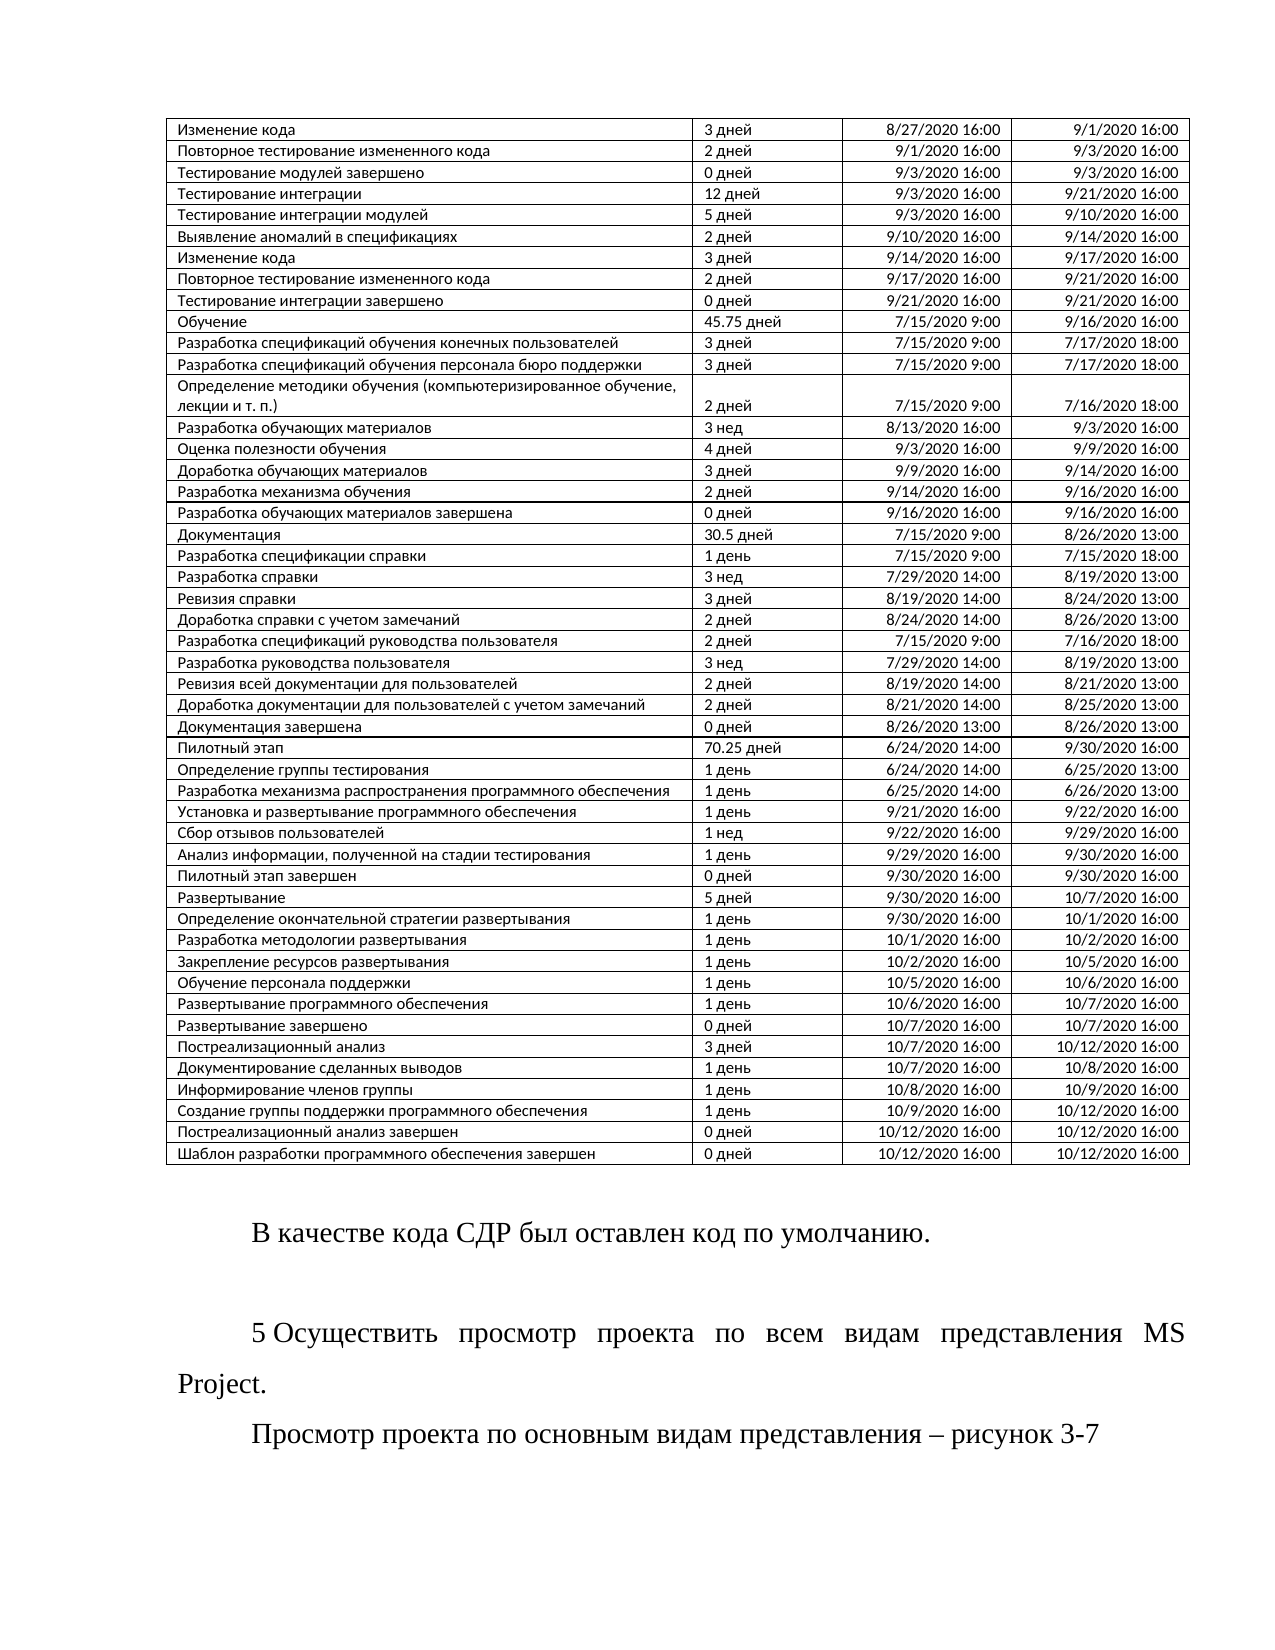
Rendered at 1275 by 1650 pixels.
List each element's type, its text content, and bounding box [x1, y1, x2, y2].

table_cell 1 день [693, 780, 842, 800]
table_cell Разработка руководства пользователя [167, 652, 692, 672]
table_cell 10/7/2020 16:00 [1012, 1015, 1189, 1035]
table_cell 1 день [693, 951, 842, 971]
table_cell 8/21/2020 13:00 [1012, 673, 1189, 694]
table_cell 9/21/2020 16:00 [843, 801, 1011, 822]
table_cell 9/14/2020 16:00 [1012, 460, 1189, 480]
table_cell 9/10/2020 16:00 [1012, 205, 1189, 225]
table_cell 70.25 дней [693, 738, 842, 758]
table_cell 10/2/2020 16:00 [843, 951, 1011, 971]
table_cell 1 нед [693, 823, 842, 843]
table_cell 2 дней [693, 631, 842, 651]
table_cell 7/15/2020 18:00 [1012, 545, 1189, 566]
table_cell 10/7/2020 16:00 [1012, 994, 1189, 1014]
table_cell 1 день [693, 994, 842, 1014]
table_cell Шаблон разработки программного обеспечения завершен [167, 1143, 692, 1163]
table_cell 9/17/2020 16:00 [843, 269, 1011, 289]
table_cell 2 дней [693, 226, 842, 246]
list Просмотр проекта по основным видам представления – рисунок 3-7 [177, 1416, 1186, 1449]
table_cell 9/30/2020 16:00 [1012, 866, 1189, 886]
table_cell 0 дней [693, 866, 842, 886]
table_cell 3 дней [693, 247, 842, 268]
table_cell 0 дней [693, 290, 842, 310]
table_cell Оценка полезности обучения [167, 439, 692, 459]
table_cell 2 дней [693, 141, 842, 161]
table_cell 9/22/2020 16:00 [843, 823, 1011, 843]
table_cell 9/10/2020 16:00 [843, 226, 1011, 246]
table_cell 10/12/2020 16:00 [1012, 1036, 1189, 1057]
table_cell 9/29/2020 16:00 [843, 844, 1011, 864]
table_cell 10/7/2020 16:00 [843, 1058, 1011, 1078]
table_cell 6/24/2020 14:00 [843, 759, 1011, 779]
table_cell 3 нед [693, 567, 842, 587]
table_cell Сбор отзывов пользователей [167, 823, 692, 843]
table_cell 8/26/2020 13:00 [843, 716, 1011, 736]
table_cell Определение группы тестирования [167, 759, 692, 779]
table_cell 2 дней [693, 673, 842, 694]
table_cell 3 дней [693, 354, 842, 374]
table_cell 0 дней [693, 1143, 842, 1163]
table_cell Постреализационный анализ [167, 1036, 692, 1057]
table_cell 3 дней [693, 119, 842, 139]
table_cell 1 день [693, 1079, 842, 1099]
table_cell 9/3/2020 16:00 [1012, 162, 1189, 182]
table_cell 9/14/2020 16:00 [1012, 226, 1189, 246]
table_cell Тестирование интеграции завершено [167, 290, 692, 310]
table_cell Документация завершена [167, 716, 692, 736]
table_cell 7/15/2020 9:00 [843, 375, 1011, 416]
table_cell Разработка спецификаций руководства пользователя [167, 631, 692, 651]
table_cell 9/3/2020 16:00 [843, 439, 1011, 459]
table_cell Ревизия всей документации для пользователей [167, 673, 692, 694]
table_cell 7/17/2020 18:00 [1012, 333, 1189, 353]
table_cell 9/9/2020 16:00 [843, 460, 1011, 480]
table_cell 10/6/2020 16:00 [1012, 972, 1189, 993]
table_cell 10/8/2020 16:00 [1012, 1058, 1189, 1078]
table_cell 10/7/2020 16:00 [1012, 887, 1189, 907]
table_cell 10/12/2020 16:00 [1012, 1143, 1189, 1163]
table_cell 10/12/2020 16:00 [843, 1143, 1011, 1163]
table_cell 1 день [693, 908, 842, 928]
table_cell 8/24/2020 13:00 [1012, 588, 1189, 608]
table_cell 10/12/2020 16:00 [1012, 1100, 1189, 1121]
table_cell 7/16/2020 18:00 [1012, 375, 1189, 416]
table_cell Изменение кода [167, 119, 692, 139]
table_cell 1 день [693, 1058, 842, 1078]
table_cell 8/19/2020 14:00 [843, 588, 1011, 608]
table_cell 9/30/2020 16:00 [1012, 844, 1189, 864]
table_cell 10/1/2020 16:00 [1012, 908, 1189, 928]
table_cell 9/1/2020 16:00 [1012, 119, 1189, 139]
table_cell 9/21/2020 16:00 [1012, 290, 1189, 310]
table_cell Разработка механизма распространения программного обеспечения [167, 780, 692, 800]
table_cell 6/26/2020 13:00 [1012, 780, 1189, 800]
table_cell 10/5/2020 16:00 [1012, 951, 1189, 971]
table_cell 4 дней [693, 439, 842, 459]
table_cell 10/5/2020 16:00 [843, 972, 1011, 993]
table_cell 2 дней [693, 695, 842, 715]
table_cell 0 дней [693, 1122, 842, 1142]
table_cell 7/15/2020 9:00 [843, 524, 1011, 544]
table_cell 9/3/2020 16:00 [843, 162, 1011, 182]
table_cell Разработка справки [167, 567, 692, 587]
table_cell 3 дней [693, 1036, 842, 1057]
table_cell 7/29/2020 14:00 [843, 567, 1011, 587]
table_cell Разработка методологии развертывания [167, 930, 692, 950]
table_cell 9/16/2020 16:00 [843, 503, 1011, 523]
table_cell 7/15/2020 9:00 [843, 333, 1011, 353]
table_cell 9/16/2020 16:00 [1012, 503, 1189, 523]
table_cell 9/30/2020 16:00 [1012, 738, 1189, 758]
table_cell 6/25/2020 14:00 [843, 780, 1011, 800]
table_cell 9/14/2020 16:00 [843, 481, 1011, 501]
table_cell 9/21/2020 16:00 [1012, 183, 1189, 203]
table_cell Разработка механизма обучения [167, 481, 692, 501]
table_cell 9/3/2020 16:00 [843, 183, 1011, 203]
table_cell 10/1/2020 16:00 [843, 930, 1011, 950]
table_cell 9/16/2020 16:00 [1012, 481, 1189, 501]
table_cell 10/7/2020 16:00 [843, 1036, 1011, 1057]
table_cell Пилотный этап завершен [167, 866, 692, 886]
table_cell Тестирование интеграции модулей [167, 205, 692, 225]
table_cell Разработка обучающих материалов завершена [167, 503, 692, 523]
table_cell 9/14/2020 16:00 [843, 247, 1011, 268]
table_cell 9/3/2020 16:00 [843, 205, 1011, 225]
table_cell 3 дней [693, 588, 842, 608]
table_cell 9/21/2020 16:00 [1012, 269, 1189, 289]
table_cell 5 дней [693, 205, 842, 225]
table_cell Определение методики обучения (компьютеризированное обучение, лекции и т. п.) [167, 375, 692, 416]
table_cell 9/17/2020 16:00 [1012, 247, 1189, 268]
table_cell 7/15/2020 9:00 [843, 631, 1011, 651]
table_cell 9/30/2020 16:00 [843, 887, 1011, 907]
table_cell Разработка обучающих материалов [167, 417, 692, 437]
table_cell 5 дней [693, 887, 842, 907]
table_cell Доработка справки с учетом замечаний [167, 609, 692, 629]
table_cell Выявление аномалий в спецификациях [167, 226, 692, 246]
table_cell 1 день [693, 1100, 842, 1121]
table_cell 0 дней [693, 716, 842, 736]
table_cell 9/30/2020 16:00 [843, 908, 1011, 928]
table_cell 7/15/2020 9:00 [843, 311, 1011, 332]
table_cell Документирование сделанных выводов [167, 1058, 692, 1078]
text В качестве кода СДР был оставлен код по умолчанию. [177, 1215, 1186, 1248]
table_cell 7/17/2020 18:00 [1012, 354, 1189, 374]
table_cell 10/8/2020 16:00 [843, 1079, 1011, 1099]
table_cell Развертывание программного обеспечения [167, 994, 692, 1014]
table_cell 1 день [693, 844, 842, 864]
table_cell 1 день [693, 759, 842, 779]
table_cell 8/26/2020 13:00 [1012, 716, 1189, 736]
table_cell Документация [167, 524, 692, 544]
table_cell Закрепление ресурсов развертывания [167, 951, 692, 971]
table_cell Тестирование модулей завершено [167, 162, 692, 182]
table_cell Ревизия справки [167, 588, 692, 608]
table_cell 8/26/2020 13:00 [1012, 524, 1189, 544]
table_cell 8/26/2020 13:00 [1012, 609, 1189, 629]
table_cell 8/13/2020 16:00 [843, 417, 1011, 437]
table_cell 12 дней [693, 183, 842, 203]
table_cell 10/6/2020 16:00 [843, 994, 1011, 1014]
table_cell Пилотный этап [167, 738, 692, 758]
table_cell Разработка спецификаций обучения персонала бюро поддержки [167, 354, 692, 374]
table_cell 2 дней [693, 481, 842, 501]
table_cell 1 день [693, 801, 842, 822]
table_cell 3 дней [693, 333, 842, 353]
table_cell 2 дней [693, 609, 842, 629]
table_cell 9/30/2020 16:00 [843, 866, 1011, 886]
table_cell Доработка обучающих материалов [167, 460, 692, 480]
table_cell 8/27/2020 16:00 [843, 119, 1011, 139]
table_cell 10/9/2020 16:00 [1012, 1079, 1189, 1099]
table_cell 8/24/2020 14:00 [843, 609, 1011, 629]
table_cell Установка и развертывание программного обеспечения [167, 801, 692, 822]
table_cell Создание группы поддержки программного обеспечения [167, 1100, 692, 1121]
table_cell 7/15/2020 9:00 [843, 545, 1011, 566]
table_cell 3 нед [693, 417, 842, 437]
table_cell Обучение персонала поддержки [167, 972, 692, 993]
table_cell 3 дней [693, 460, 842, 480]
table_cell 10/9/2020 16:00 [843, 1100, 1011, 1121]
table_cell 7/15/2020 9:00 [843, 354, 1011, 374]
table_cell 6/24/2020 14:00 [843, 738, 1011, 758]
table_cell 8/25/2020 13:00 [1012, 695, 1189, 715]
table_cell 9/21/2020 16:00 [843, 290, 1011, 310]
table_cell 7/29/2020 14:00 [843, 652, 1011, 672]
text Осуществить просмотр проекта по всем видам представления MS Project. [177, 1315, 1186, 1399]
table_cell 1 день [693, 930, 842, 950]
table_cell 9/1/2020 16:00 [843, 141, 1011, 161]
table_cell 8/21/2020 14:00 [843, 695, 1011, 715]
table_cell 6/25/2020 13:00 [1012, 759, 1189, 779]
table_cell Разработка спецификаций обучения конечных пользователей [167, 333, 692, 353]
table_cell 9/29/2020 16:00 [1012, 823, 1189, 843]
table_cell 10/12/2020 16:00 [1012, 1122, 1189, 1142]
table_cell Обучение [167, 311, 692, 332]
table_cell 8/19/2020 13:00 [1012, 652, 1189, 672]
table_cell 0 дней [693, 1015, 842, 1035]
table_cell 9/9/2020 16:00 [1012, 439, 1189, 459]
table_cell 3 нед [693, 652, 842, 672]
table_cell 0 дней [693, 503, 842, 523]
table_cell Разработка спецификации справки [167, 545, 692, 566]
table_cell 9/22/2020 16:00 [1012, 801, 1189, 822]
table_cell 8/19/2020 13:00 [1012, 567, 1189, 587]
table_cell Развертывание завершено [167, 1015, 692, 1035]
table_cell Анализ информации, полученной на стадии тестирования [167, 844, 692, 864]
table_cell 10/7/2020 16:00 [843, 1015, 1011, 1035]
table_cell 9/16/2020 16:00 [1012, 311, 1189, 332]
table_cell Доработка документации для пользователей с учетом замечаний [167, 695, 692, 715]
table_cell Определение окончательной стратегии развертывания [167, 908, 692, 928]
table_cell 10/2/2020 16:00 [1012, 930, 1189, 950]
table_cell 1 день [693, 545, 842, 566]
table_cell Информирование членов группы [167, 1079, 692, 1099]
table_cell 45.75 дней [693, 311, 842, 332]
table_cell 9/3/2020 16:00 [1012, 417, 1189, 437]
table_cell 0 дней [693, 162, 842, 182]
table_cell Повторное тестирование измененного кода [167, 269, 692, 289]
table_cell 8/19/2020 14:00 [843, 673, 1011, 694]
table_cell 10/12/2020 16:00 [843, 1122, 1011, 1142]
table_cell 2 дней [693, 375, 842, 416]
table_cell 9/3/2020 16:00 [1012, 141, 1189, 161]
table_cell Тестирование интеграции [167, 183, 692, 203]
table_cell 1 день [693, 972, 842, 993]
table_cell 2 дней [693, 269, 842, 289]
table_cell 30.5 дней [693, 524, 842, 544]
table_cell Изменение кода [167, 247, 692, 268]
table_cell Развертывание [167, 887, 692, 907]
table_cell Повторное тестирование измененного кода [167, 141, 692, 161]
table_cell Постреализационный анализ завершен [167, 1122, 692, 1142]
table_cell 7/16/2020 18:00 [1012, 631, 1189, 651]
